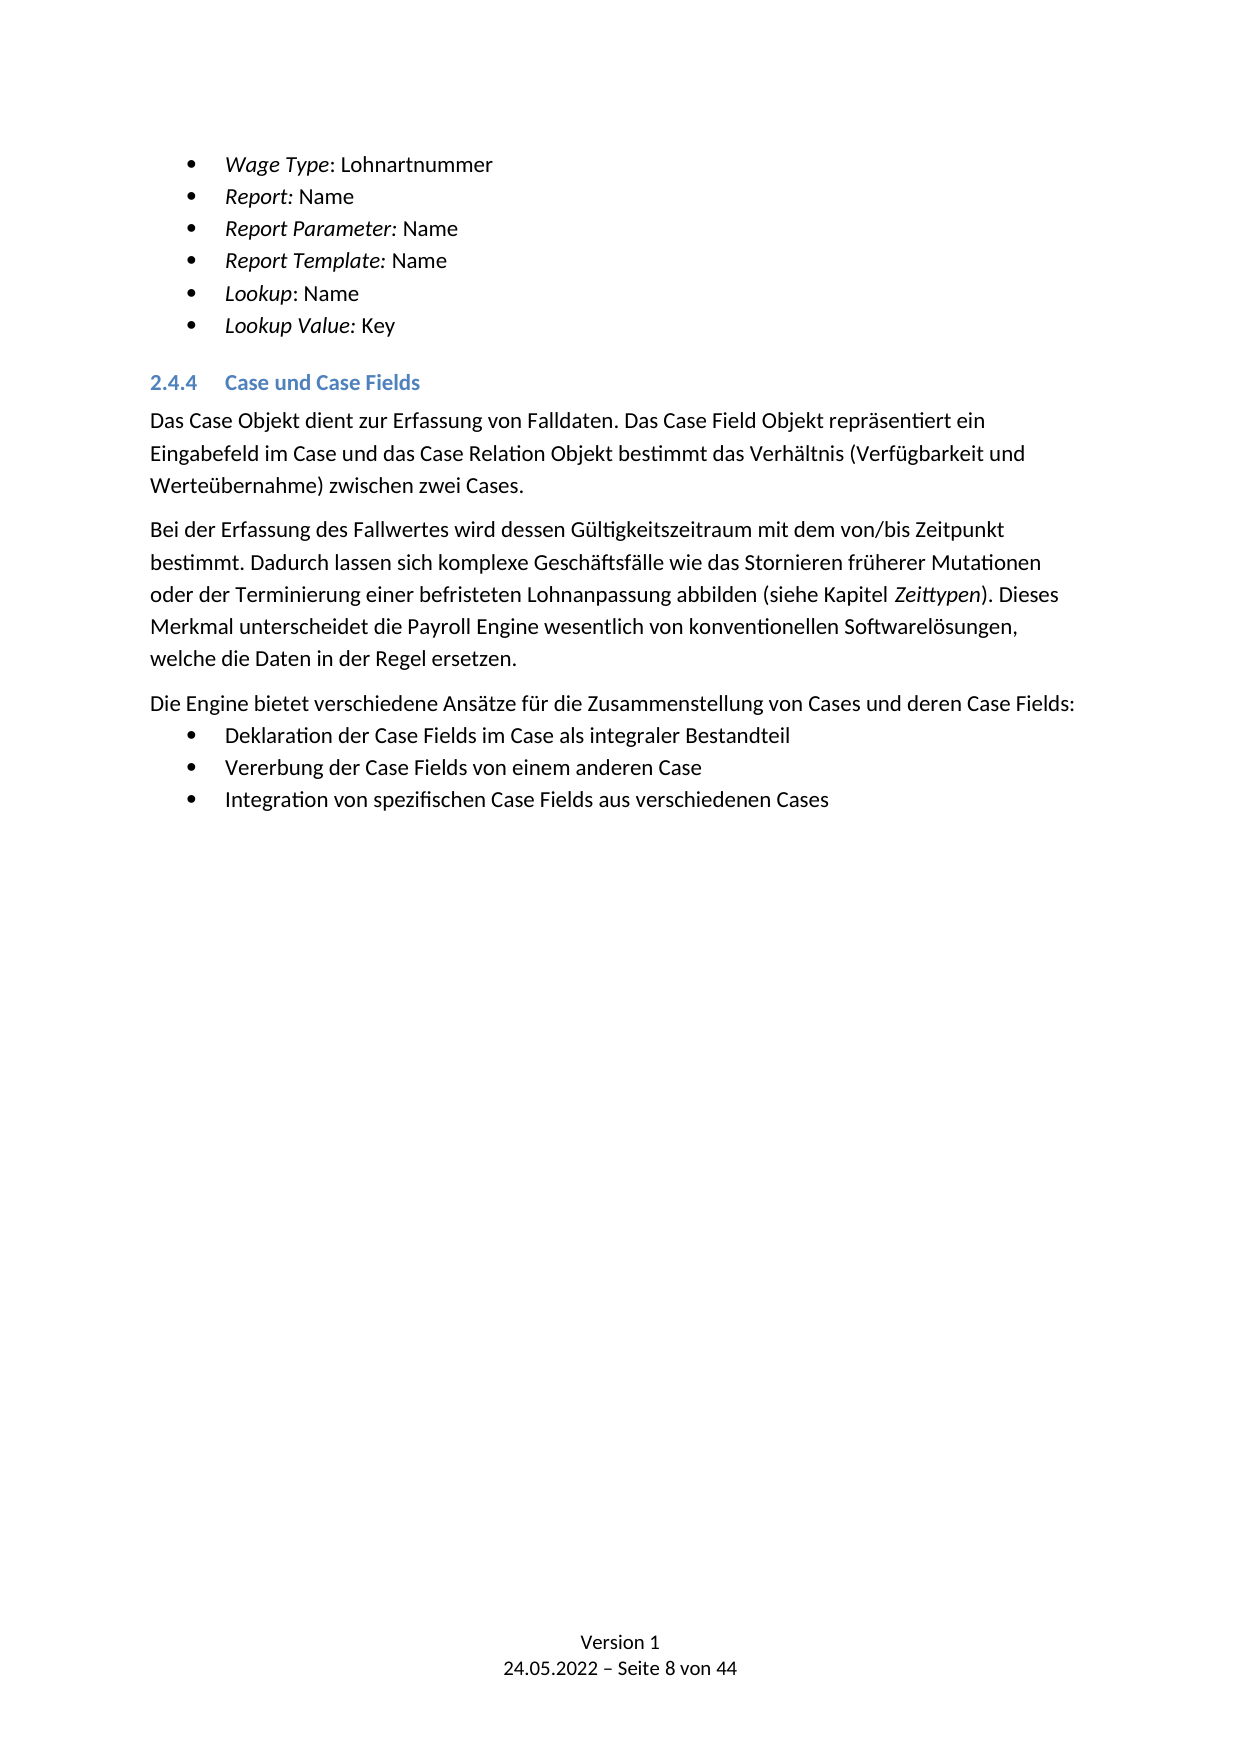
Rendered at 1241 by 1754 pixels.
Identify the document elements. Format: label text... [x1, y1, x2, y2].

text Bei der Erfassung des Fallwertes wird dessen Gültigkeitszeitraum mit dem von/bis Zeitpunkt bestimmt. Dadurch lassen sich komplexe Geschäftsfälle wie das Stornieren früherer Mutationen oder der Terminierung einer befristeten Lohnanpassung abbilden (siehe Kapitel Zeittypen). Dieses Merkmal unterscheidet die Payroll Engine wesentlich von konventionellen Softwarelösungen, welche die Daten in der Regel ersetzen. [150, 516, 1090, 672]
list Deklaration der Case Fields im Case als integraler Bestandteil [187, 721, 1090, 749]
list Integration von spezifischen Case Fields aus verschiedenen Cases [187, 786, 1090, 814]
list Report Template: Name [187, 247, 1090, 274]
text Die Engine bietet verschiedene Ansätze für die Zusammenstellung von Cases und deren Case Fields: [150, 689, 1090, 717]
list Report: Name [187, 182, 1090, 210]
list Lookup Value: Key [187, 311, 1090, 339]
list Vererbung der Case Fields von einem anderen Case [187, 753, 1090, 781]
subtitle Case und Case Fields [150, 368, 1090, 396]
list Lookup: Name [187, 279, 1090, 307]
list Wage Type: Lohnartnummer [187, 150, 1090, 178]
list Report Parameter: Name [187, 214, 1090, 242]
text Das Case Objekt dient zur Erfassung von Falldaten. Das Case Field Objekt repräsentiert ein Eingabefeld im Case und das Case Relation Objekt bestimmt das Verhältnis (Verfügbarkeit und Werteübernahme) zwischen zwei Cases. [150, 407, 1090, 499]
